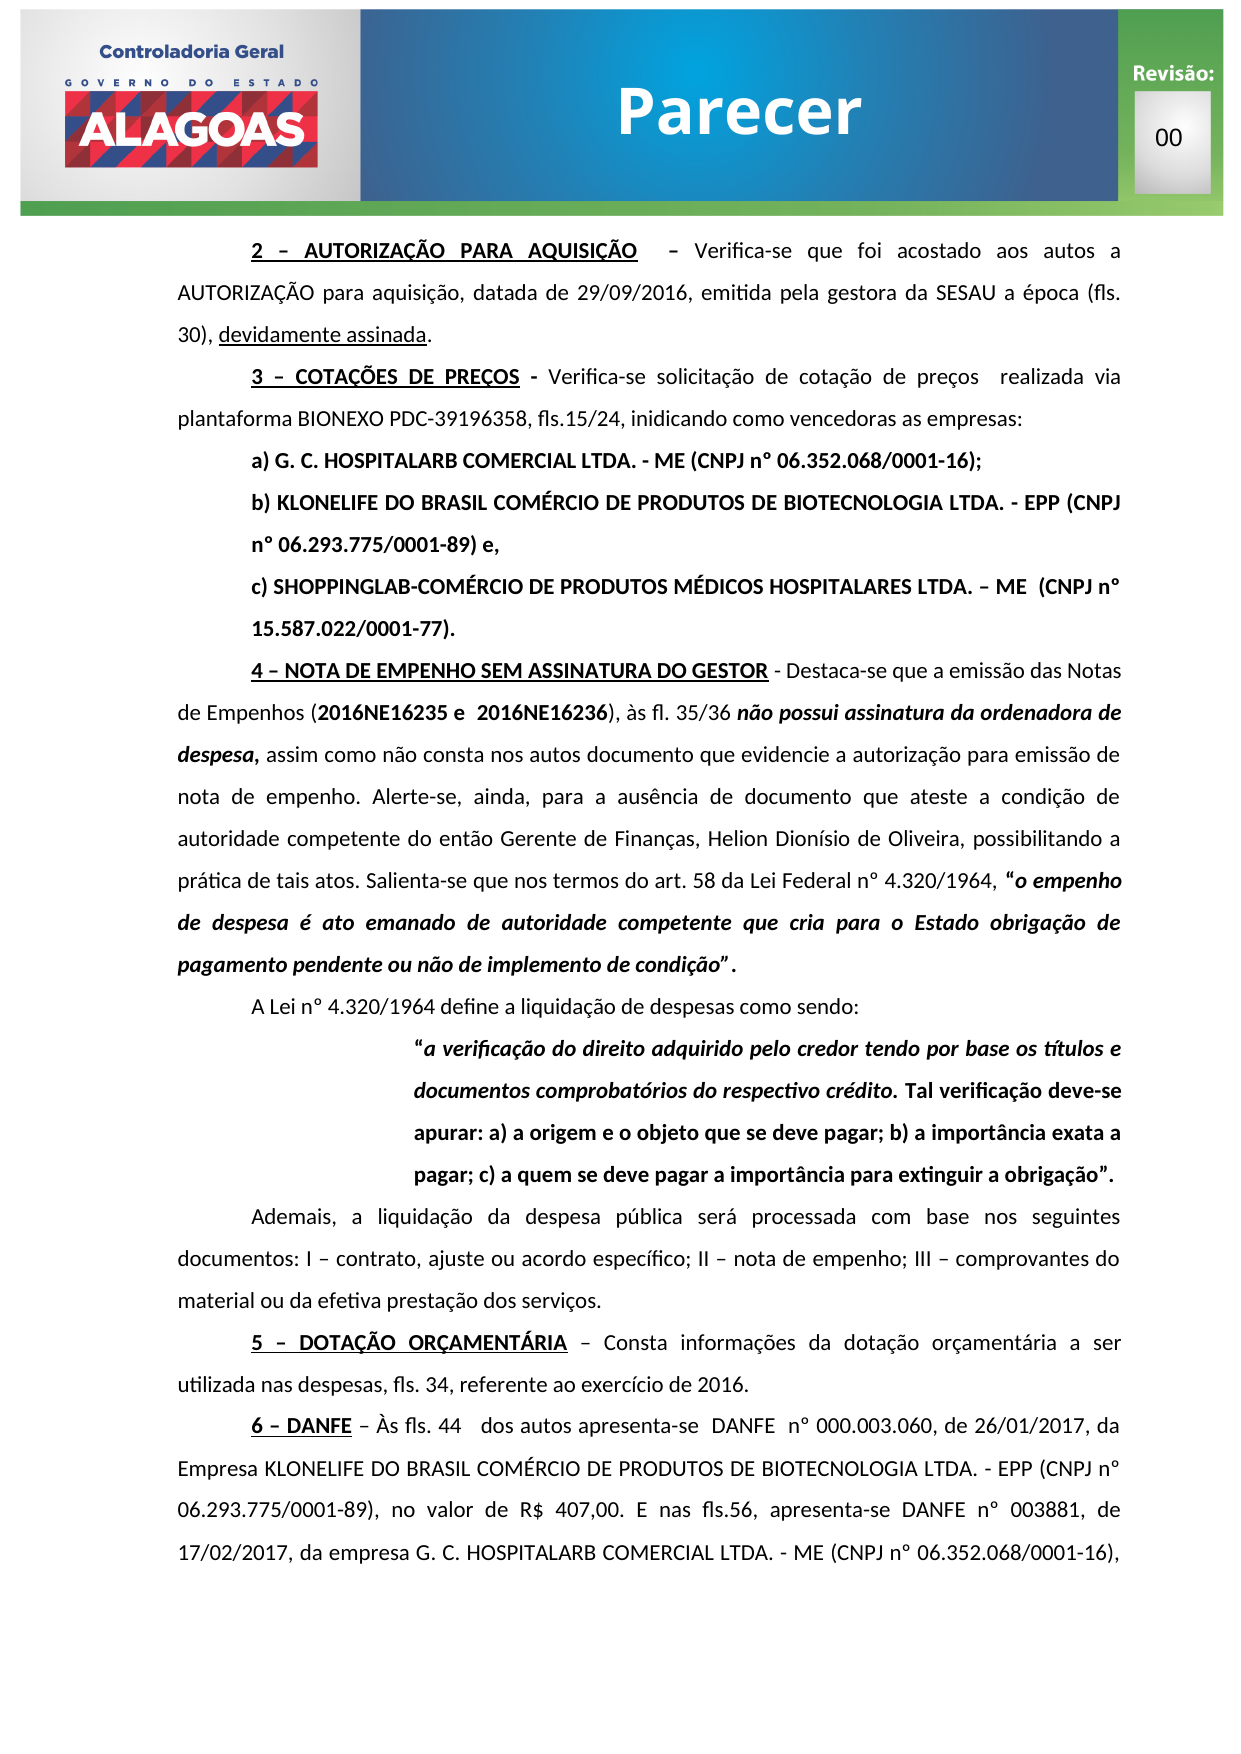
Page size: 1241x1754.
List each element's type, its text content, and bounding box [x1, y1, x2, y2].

text 5 – DOTAÇÃO ORÇAMENTÁRIA – Consta informações da dotação orçamentária a ser utilizada nas despesas, fls. 34, referente ao exercício de 2016. [177, 1328, 1122, 1398]
picture [20, 9, 1224, 216]
text “a verificação do direito adquirido pelo credor tendo por base os títulos e documentos comprobatórios do respectivo crédito. Tal verificação deve-se apurar: a) a origem e o objeto que se deve pagar; b) a importância exata a pagar; c) a quem se deve pagar a importância para extinguir a obrigação”. [413, 1034, 1122, 1188]
text Ademais, a liquidação da despesa pública será processada com base nos seguintes documentos: I – contrato, ajuste ou acordo específico; II – nota de empenho; III – comprovantes do material ou da efetiva prestação dos serviços. [177, 1202, 1122, 1314]
text a) G. C. HOSPITALARB COMERCIAL LTDA. - ME (CNPJ nº 06.352.068/0001-16); [251, 446, 1122, 474]
text b) KLONELIFE DO BRASIL COMÉRCIO DE PRODUTOS DE BIOTECNOLOGIA LTDA. - EPP (CNPJ nº 06.293.775/0001-89) e, [251, 488, 1122, 558]
text A Lei nº 4.320/1964 define a liquidação de despesas como sendo: [177, 992, 1122, 1020]
text 4 – NOTA DE EMPENHO SEM ASSINATURA DO GESTOR - Destaca-se que a emissão das Notas de Empenhos (2016NE16235 e 2016NE16236), às fl. 35/36 não possui assinatura da ordenadora de despesa, assim como não consta nos autos documento que evidencie a autorização para emissão de nota de empenho. Alerte-se, ainda, para a ausência de documento que ateste a condição de autoridade competente do então Gerente de Finanças, Helion Dionísio de Oliveira, possibilitando a prática de tais atos. Salienta-se que nos termos do art. 58 da Lei Federal nº 4.320/1964, “o empenho de despesa é ato emanado de autoridade competente que cria para o Estado obrigação de pagamento pendente ou não de implemento de condição”. [177, 656, 1122, 978]
text 2 – AUTORIZAÇÃO PARA AQUISIÇÃO – Verifica-se que foi acostado aos autos a AUTORIZAÇÃO para aquisição, datada de 29/09/2016, emitida pela gestora da SESAU a época (fls. 30), devidamente assinada. [177, 236, 1122, 348]
text c) SHOPPINGLAB-COMÉRCIO DE PRODUTOS MÉDICOS HOSPITALARES LTDA. – ME (CNPJ nº 15.587.022/0001-77). [251, 572, 1122, 642]
text 3 – COTAÇÕES DE PREÇOS - Verifica-se solicitação de cotação de preços realizada via plantaforma BIONEXO PDC-39196358, fls.15/24, inidicando como vencedoras as empresas: [177, 362, 1122, 432]
